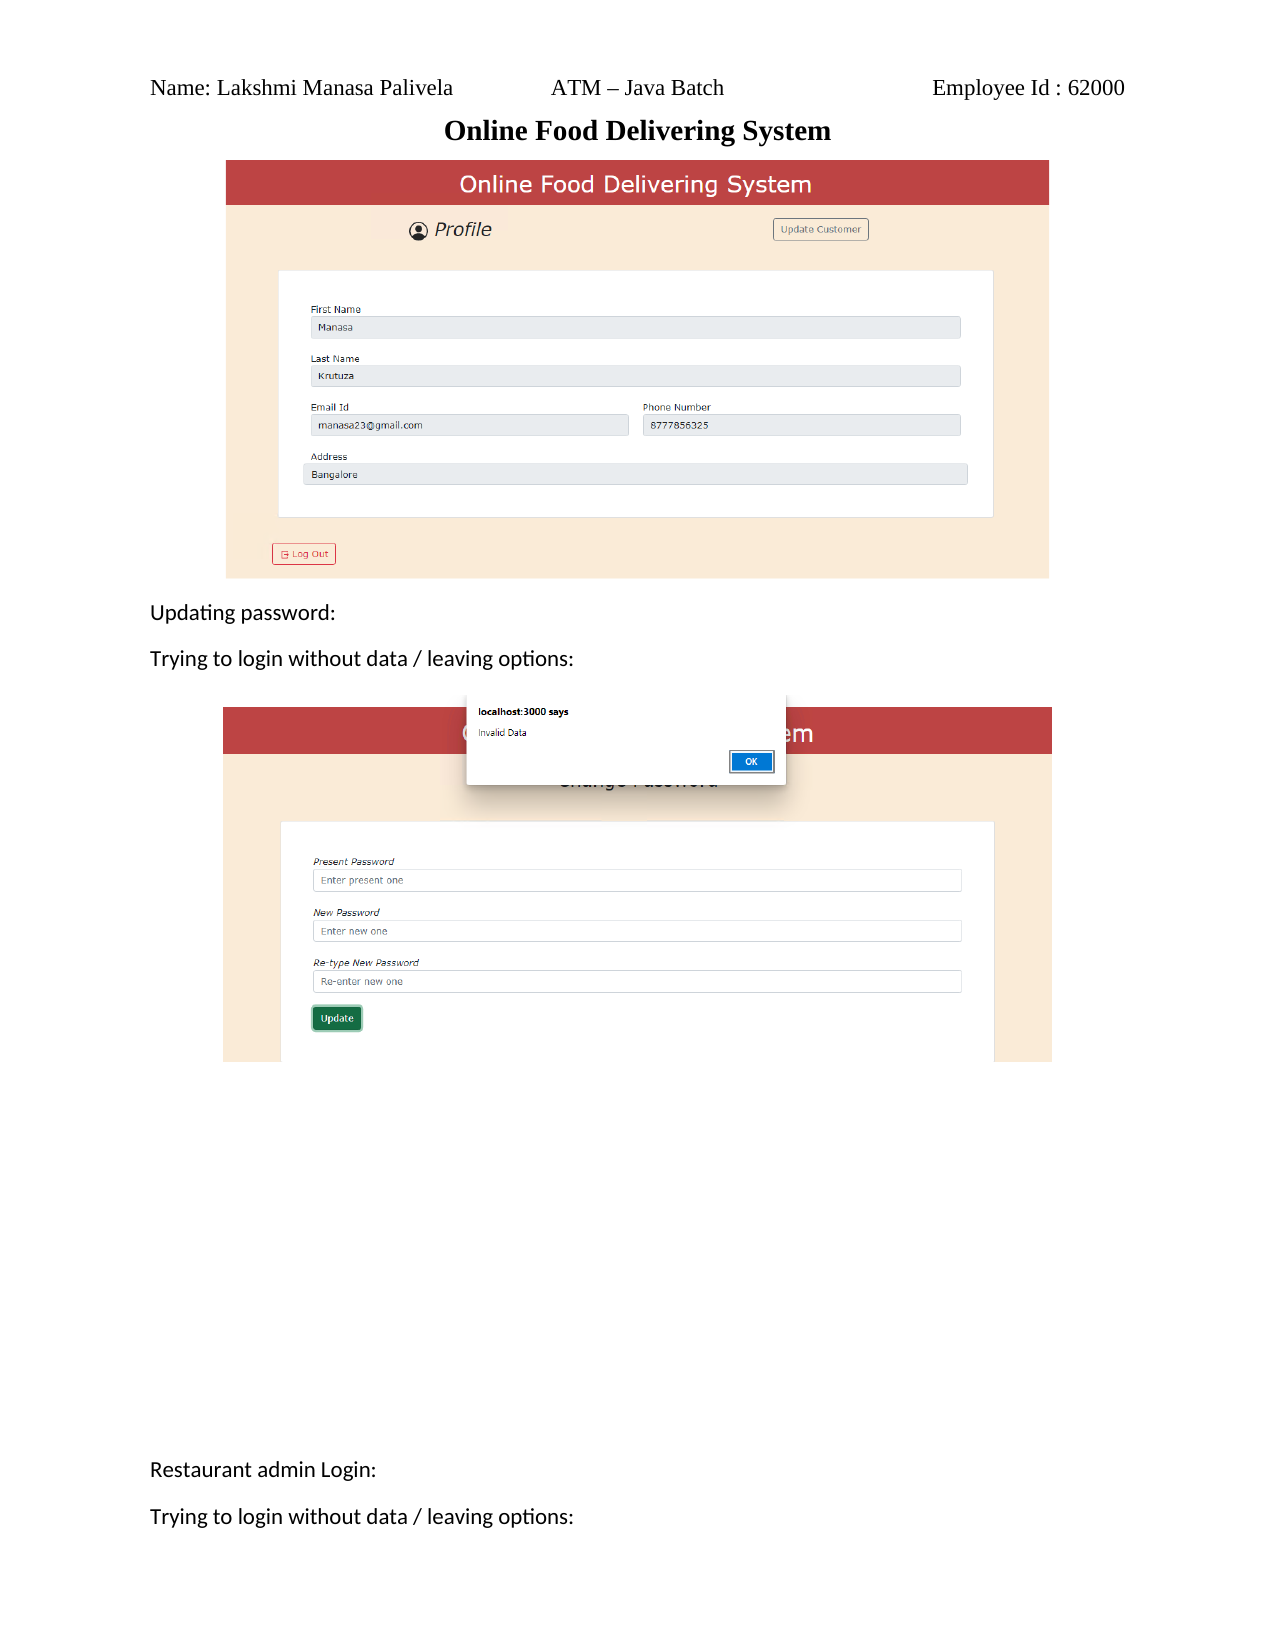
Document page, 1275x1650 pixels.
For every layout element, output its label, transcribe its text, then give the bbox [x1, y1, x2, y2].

text Updating password: [150, 598, 1125, 626]
text Trying to login without data / leaving options: [150, 644, 1125, 672]
text Restaurant admin Login: [150, 1456, 1125, 1483]
picture [225, 160, 1050, 579]
picture [223, 691, 1052, 1062]
text Trying to login without data / leaving options: [150, 1502, 1125, 1530]
